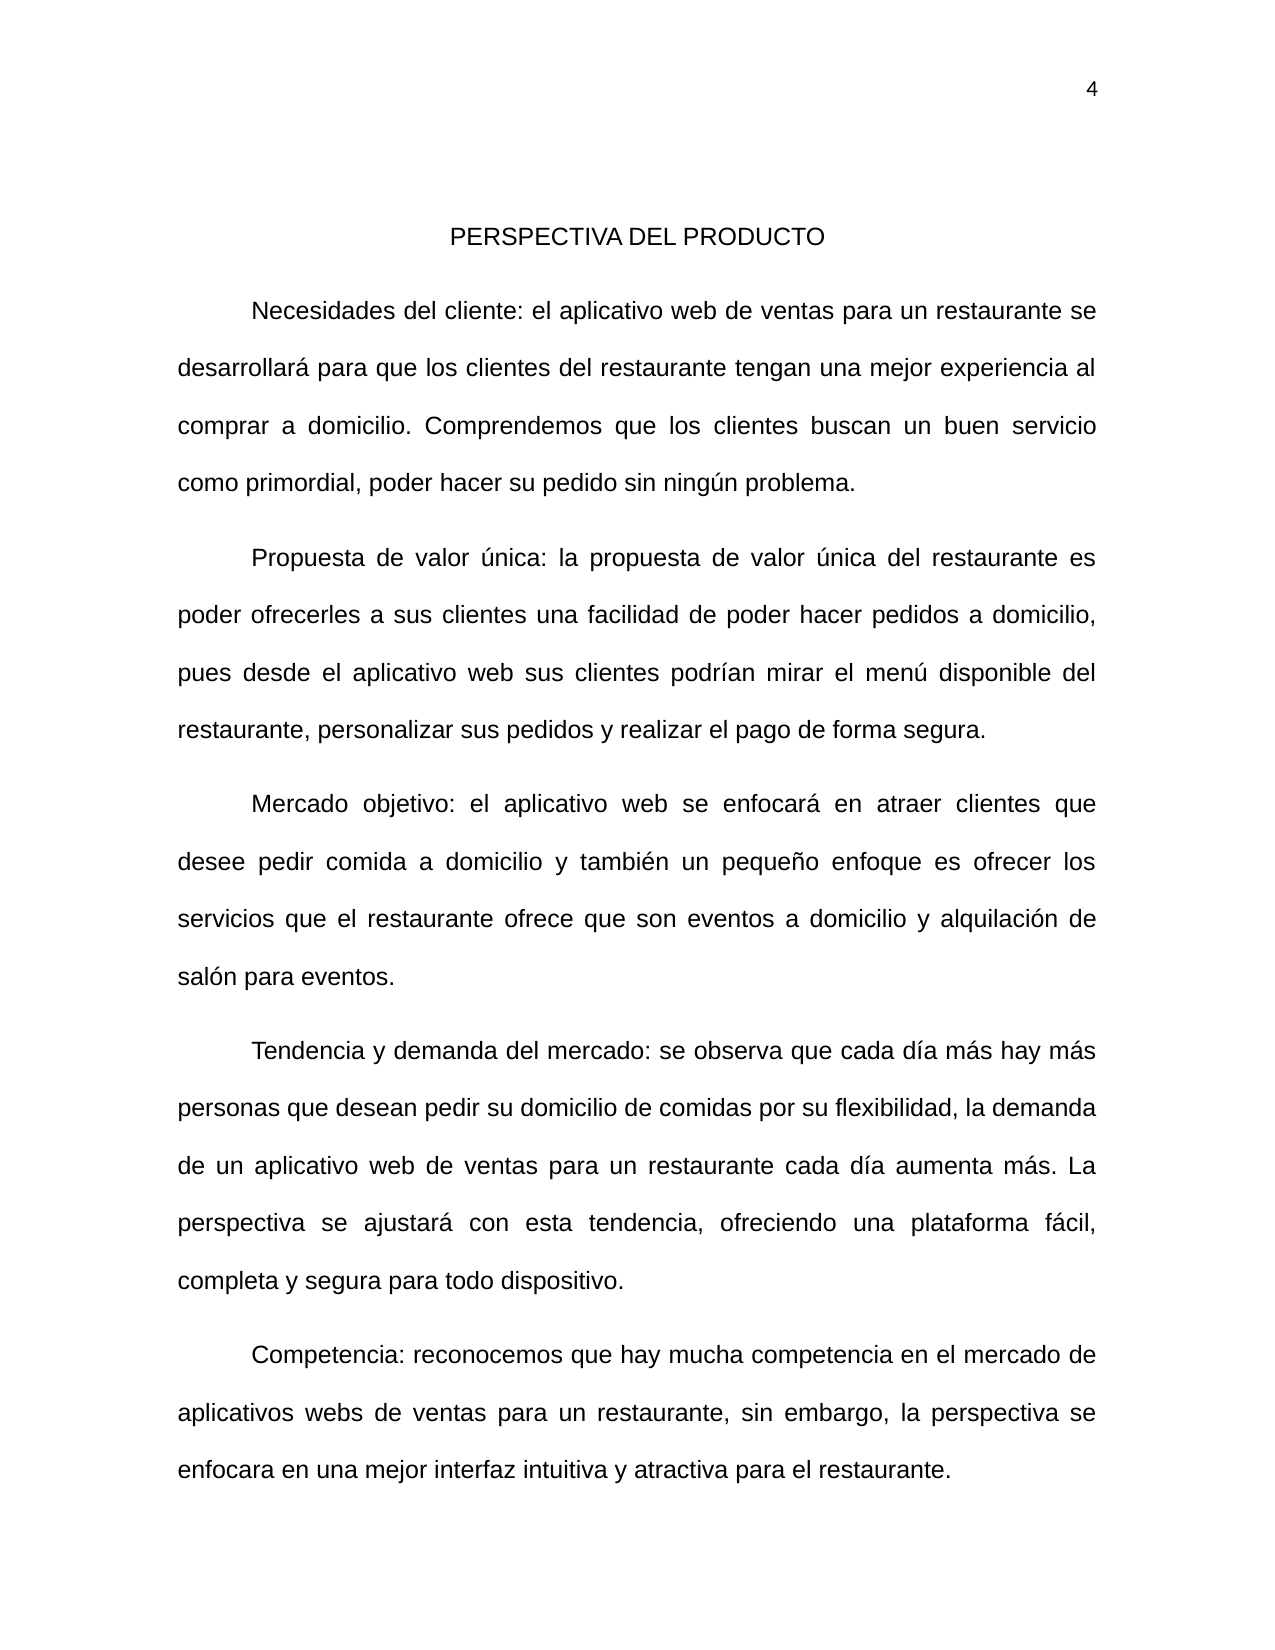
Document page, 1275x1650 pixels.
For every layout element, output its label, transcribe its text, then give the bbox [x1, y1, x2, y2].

text PERSPECTIVA DEL PRODUCTO [177, 222, 1098, 251]
text Mercado objetivo: el aplicativo web se enfocará en atraer clientes que desee pedir comida a domicilio y también un pequeño enfoque es ofrecer los servicios que el restaurante ofrece que son eventos a domicilio y alquilación de salón para eventos. [177, 789, 1098, 991]
text Competencia: reconocemos que hay mucha competencia en el mercado de aplicativos webs de ventas para un restaurante, sin embargo, la perspectiva se enfocara en una mejor interfaz intuitiva y atractiva para el restaurante. [177, 1340, 1098, 1484]
text Necesidades del cliente: el aplicativo web de ventas para un restaurante se desarrollará para que los clientes del restaurante tengan una mejor experiencia al comprar a domicilio. Comprendemos que los clientes buscan un buen servicio como primordial, poder hacer su pedido sin ningún problema. [177, 296, 1098, 497]
text Propuesta de valor única: la propuesta de valor única del restaurante es poder ofrecerles a sus clientes una facilidad de poder hacer pedidos a domicilio, pues desde el aplicativo web sus clientes podrían mirar el menú disponible del restaurante, personalizar sus pedidos y realizar el pago de forma segura. [177, 543, 1098, 744]
text Tendencia y demanda del mercado: se observa que cada día más hay más personas que desean pedir su domicilio de comidas por su flexibilidad, la demanda de un aplicativo web de ventas para un restaurante cada día aumenta más. La perspectiva se ajustará con esta tendencia, ofreciendo una plataforma fácil, completa y segura para todo dispositivo. [177, 1036, 1098, 1295]
